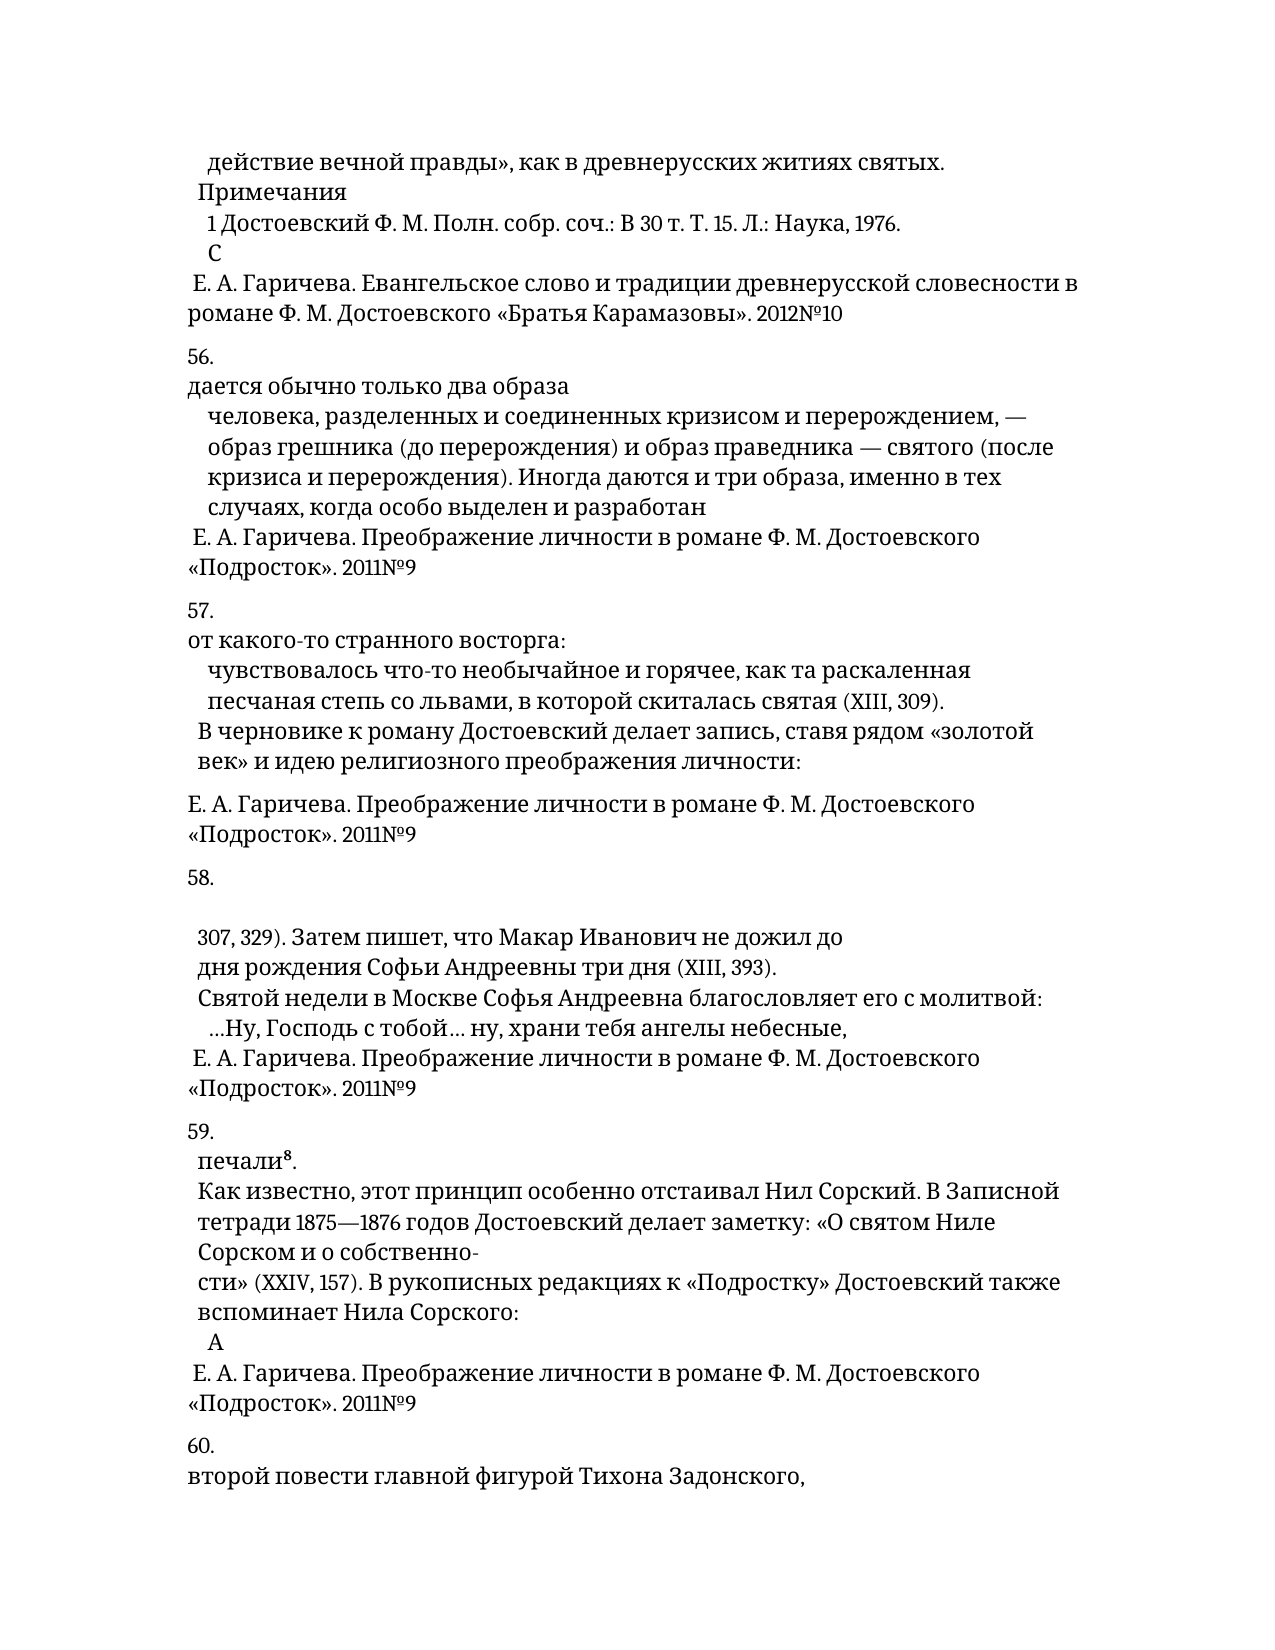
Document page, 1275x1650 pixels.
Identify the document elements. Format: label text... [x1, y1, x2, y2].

text 58. 307, 329). Затем пишет, что Макар Иванович не дожил до дня рождения Софьи Андреевны три дня (XIII, 393). Святой недели в Москве Софья Андреевна благословляет его с молитвой: …Ну, Господь с тобой… ну, храни тебя ангелы небесные, Е. А. Гаричева. Преображение личности в романе Ф. М. Достоевского «Подросток». 2011№9 [187, 864, 1087, 1102]
text 59. печали⁸. Как известно, этот принцип особенно отстаивал Нил Сорский. В Записной тетради 1875—1876 годов Достоевский делает заметку: «О святом Ниле Сорском и о собственно- сти» (XXIV, 157). В рукописных редакциях к «Подростку» Достоевский также вспоминает Нила Сорского: А Е. А. Гаричева. Преображение личности в романе Ф. М. Достоевского «Подросток». 2011№9 [187, 1119, 1087, 1417]
text 57. от какого-то странного восторга: чувствовалось что-то необычайное и горячее, как та раскаленная песчаная степь со львами, в которой скиталась святая (XIII, 309). В черновике к роману Достоевский делает запись, ставя рядом «золотой век» и идею религиозного преображения личности: [187, 598, 1087, 775]
text 56. дается обычно только два образа человека, разделенных и соединенных кризисом и перерождением, — образ грешника (до перерождения) и образ праведника — святого (после кризиса и перерождения). Иногда даются и три образа, именно в тех случаях, когда особо выделен и разработан Е. А. Гаричева. Преображение личности в романе Ф. М. Достоевского «Подросток». 2011№9 [187, 344, 1087, 582]
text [187, 150, 1087, 327]
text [187, 1433, 1087, 1490]
text Е. А. Гаричева. Преображение личности в романе Ф. М. Достоевского «Подросток». 2011№9 [187, 792, 1087, 848]
